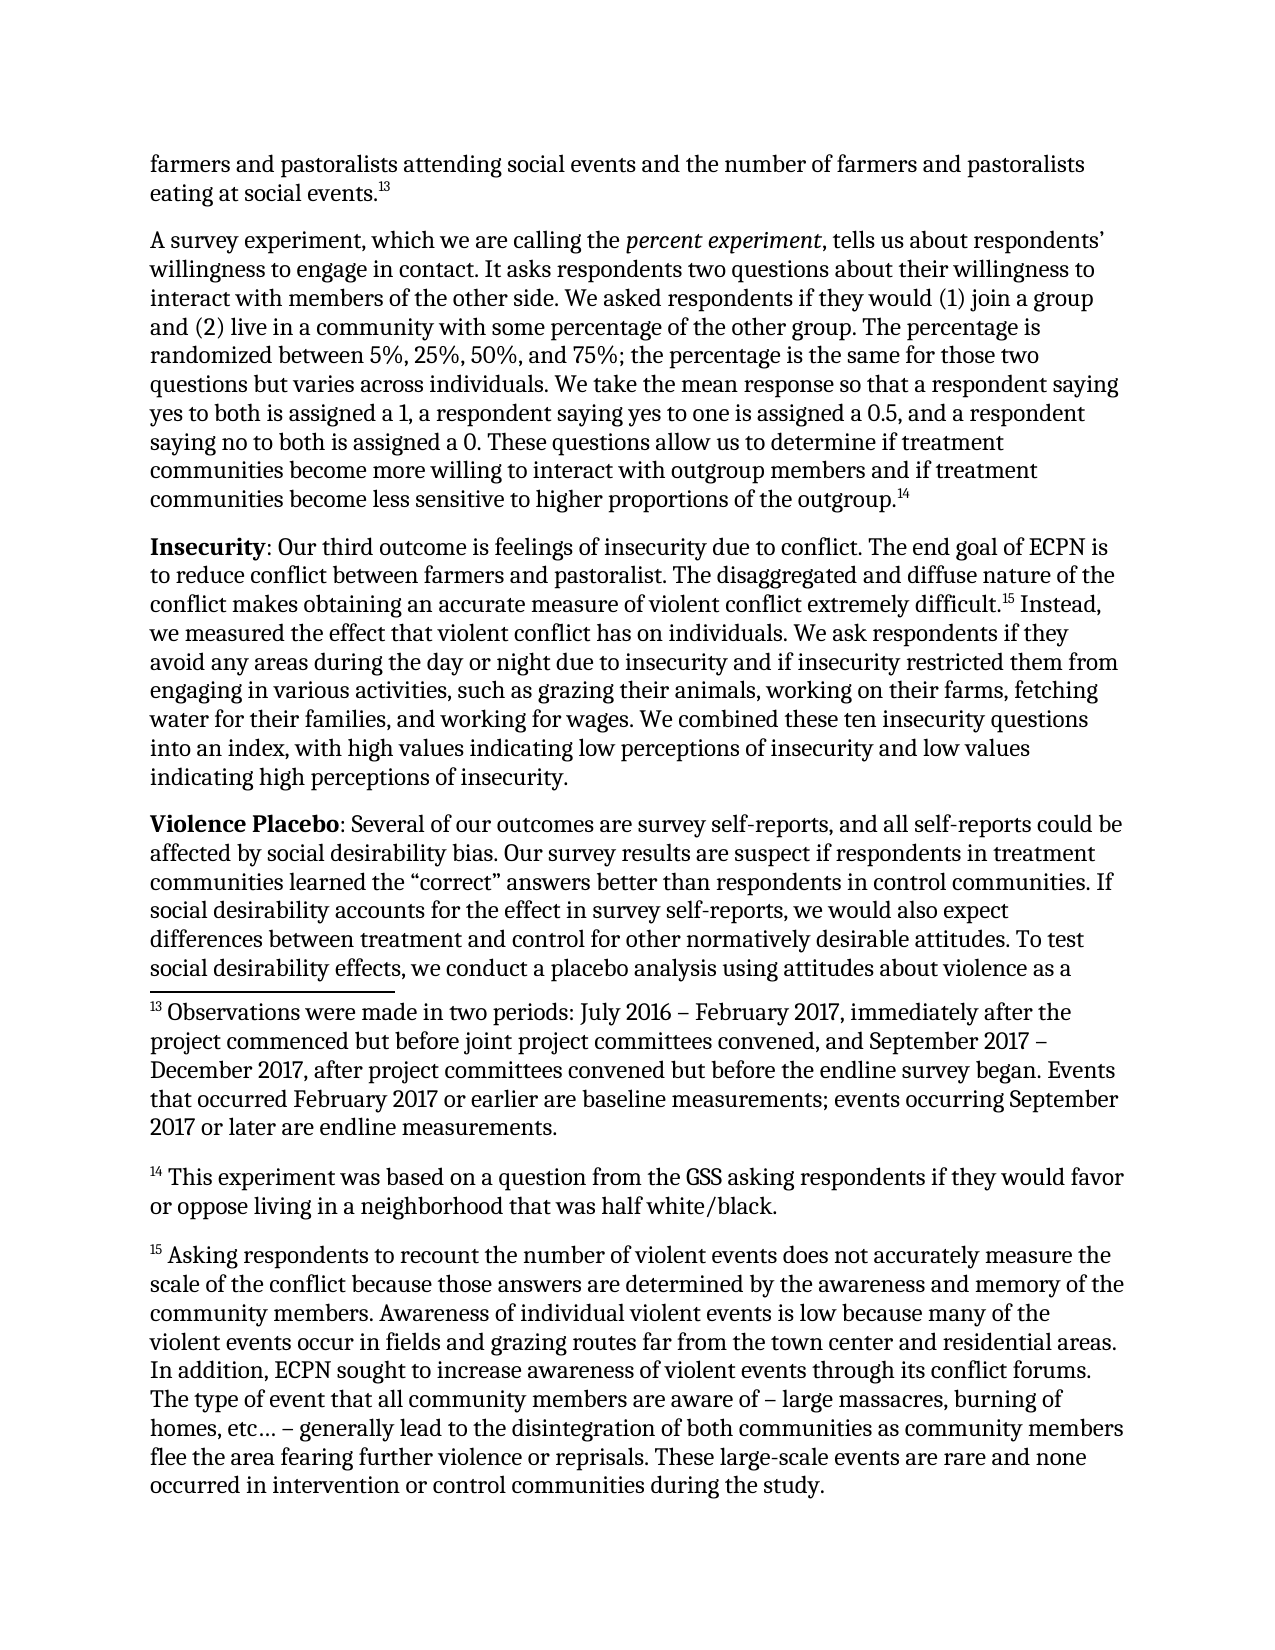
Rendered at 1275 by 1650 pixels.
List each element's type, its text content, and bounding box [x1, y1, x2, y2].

text Insecurity: Our third outcome is feelings of insecurity due to conflict. The end goal of ECPN is to reduce conflict between farmers and pastoralist. The disaggregated and diffuse nature of the conflict makes obtaining an accurate measure of violent conflict extremely difficult. Instead, we measured the effect that violent conflict has on individuals. We ask respondents if they avoid any areas during the day or night due to insecurity and if insecurity restricted them from engaging in various activities, such as grazing their animals, working on their farms, fetching water for their families, and working for wages. We combined these ten insecurity questions into an index, with high values indicating low perceptions of insecurity and low values indicating high perceptions of insecurity. [150, 532, 1125, 791]
text Violence Placebo: Several of our outcomes are survey self-reports, and all self-reports could be affected by social desirability bias. Our survey results are suspect if respondents in treatment communities learned the “correct” answers better than respondents in control communities. If social desirability accounts for the effect in survey self-reports, we would also expect differences between treatment and control for other normatively desirable attitudes. To test social desirability effects, we conduct a placebo analysis using attitudes about violence as a placebo. Attitudes about violence are a good candidate for a placebo because intergroup contact should not affect general attitudes about violence, but respondents may feel social pressure to answer violence questions in a desirable way. We measure attitudes about violence with a six question index asking respondents if it is always, sometimes, rarely, or never justified to use violence in certain situations, such as retaliating against violence or bringing criminals to justice. [150, 810, 1125, 982]
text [150, 150, 1125, 207]
text A survey experiment, which we are calling the percent experiment, tells us about respondents’ willingness to engage in contact. It asks respondents two questions about their willingness to interact with members of the other side. We asked respondents if they would (1) join a group and (2) live in a community with some percentage of the other group. The percentage is randomized between 5%, 25%, 50%, and 75%; the percentage is the same for those two questions but varies across individuals. We take the mean response so that a respondent saying yes to both is assigned a 1, a respondent saying yes to one is assigned a 0.5, and a respondent saying no to both is assigned a 0. These questions allow us to determine if treatment communities become more willing to interact with outgroup members and if treatment communities become less sensitive to higher proportions of the outgroup. [150, 226, 1125, 514]
